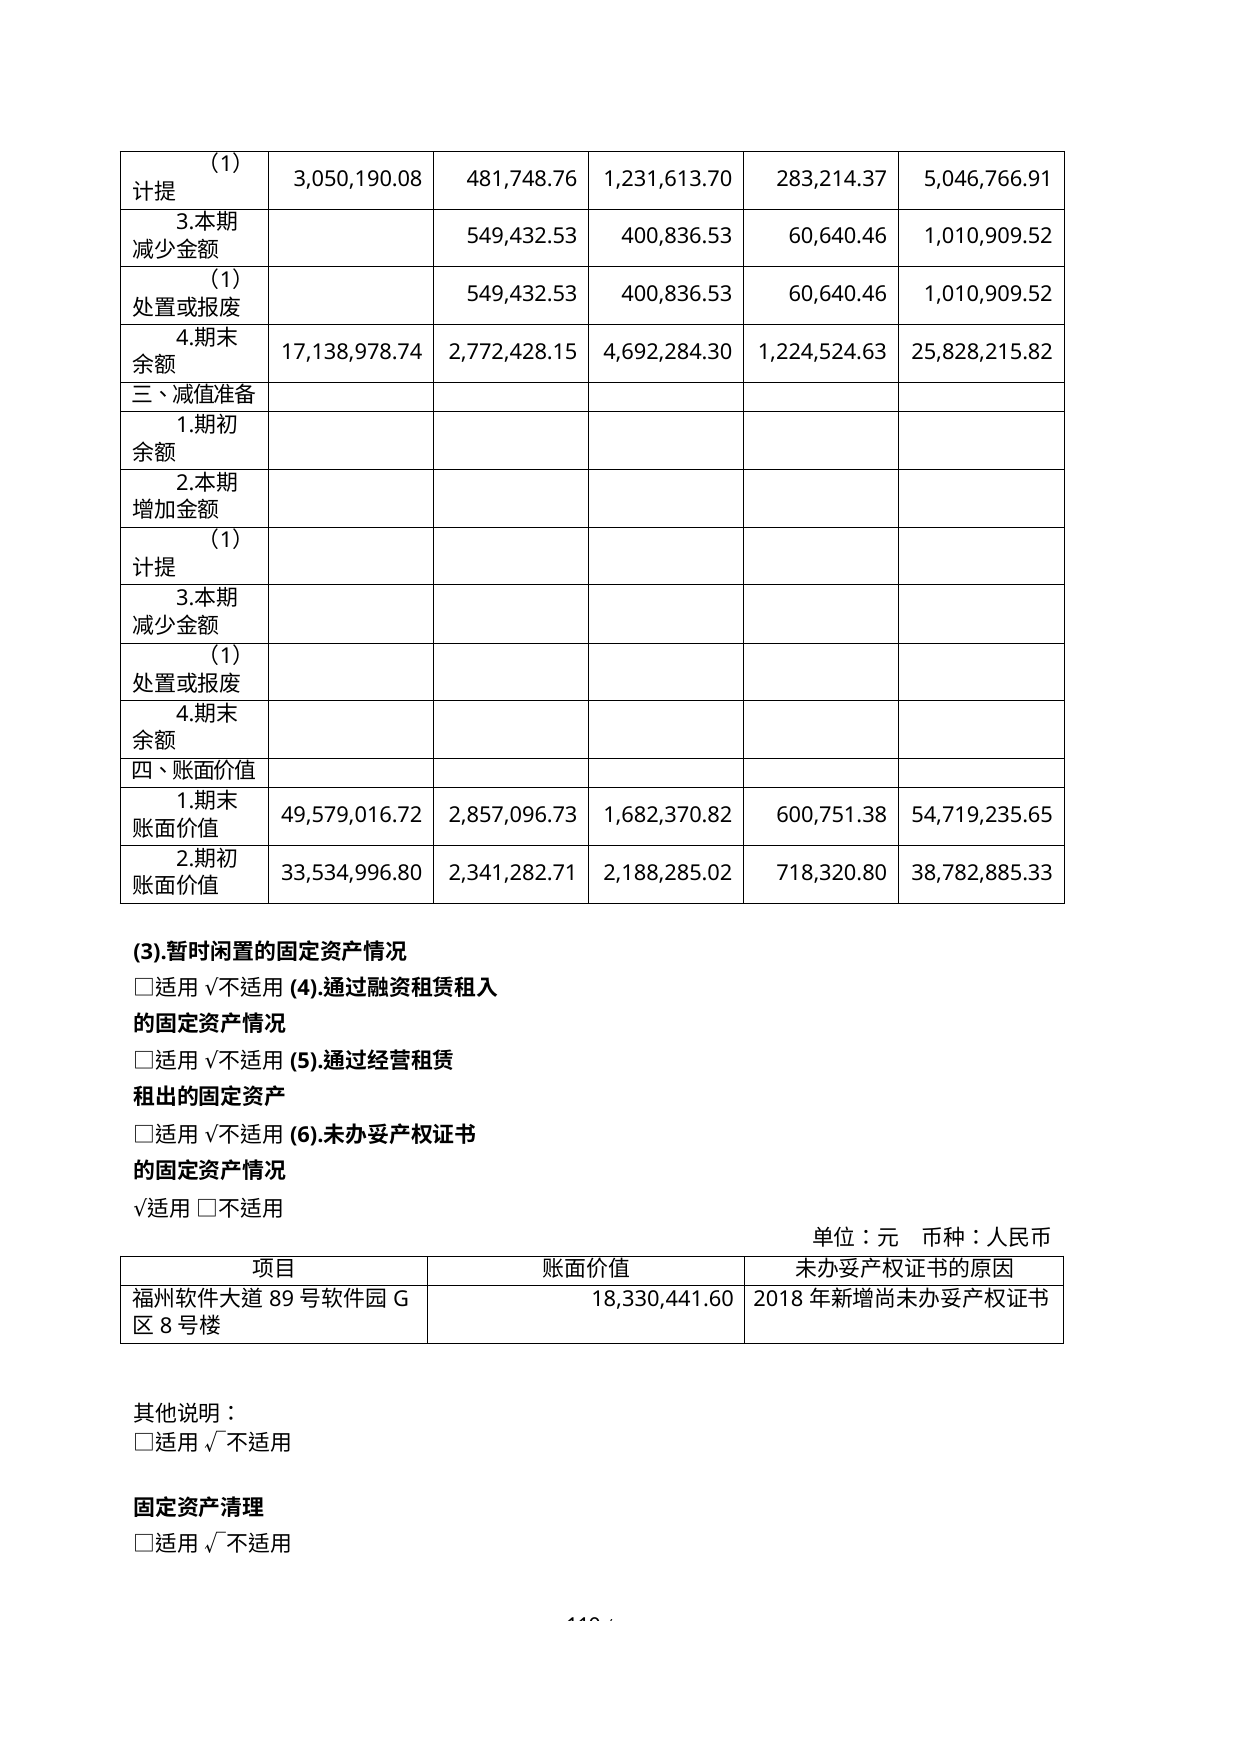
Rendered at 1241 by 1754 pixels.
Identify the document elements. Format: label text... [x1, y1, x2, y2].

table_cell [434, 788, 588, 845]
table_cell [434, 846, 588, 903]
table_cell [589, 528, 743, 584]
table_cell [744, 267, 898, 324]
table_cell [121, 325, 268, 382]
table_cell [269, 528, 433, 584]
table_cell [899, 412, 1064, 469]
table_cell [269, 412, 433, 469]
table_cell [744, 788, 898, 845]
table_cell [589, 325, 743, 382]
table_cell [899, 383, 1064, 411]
text □适用 √不适用 [133, 1527, 1078, 1557]
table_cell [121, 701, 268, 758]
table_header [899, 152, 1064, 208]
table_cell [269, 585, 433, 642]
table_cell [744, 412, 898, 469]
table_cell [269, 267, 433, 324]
subtitle (3).暂时闲置的固定资产情况 [133, 936, 508, 966]
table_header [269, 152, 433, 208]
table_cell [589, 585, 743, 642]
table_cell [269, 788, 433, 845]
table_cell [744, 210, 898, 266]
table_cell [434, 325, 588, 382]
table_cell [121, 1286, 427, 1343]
subtitle 固定资产清理 [133, 1492, 1078, 1522]
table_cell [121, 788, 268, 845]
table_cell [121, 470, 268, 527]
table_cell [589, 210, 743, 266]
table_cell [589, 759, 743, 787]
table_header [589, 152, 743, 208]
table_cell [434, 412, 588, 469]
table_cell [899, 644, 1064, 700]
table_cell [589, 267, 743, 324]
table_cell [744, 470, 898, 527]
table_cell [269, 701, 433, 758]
text √适用 □不适用 [133, 1192, 508, 1222]
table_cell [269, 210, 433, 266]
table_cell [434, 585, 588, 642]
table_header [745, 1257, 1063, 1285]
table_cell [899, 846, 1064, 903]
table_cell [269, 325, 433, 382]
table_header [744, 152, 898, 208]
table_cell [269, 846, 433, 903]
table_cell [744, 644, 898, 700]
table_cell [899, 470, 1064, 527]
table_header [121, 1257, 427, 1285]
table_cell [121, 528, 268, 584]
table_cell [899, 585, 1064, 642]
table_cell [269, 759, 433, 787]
text □适用 √不适用 (4).通过融资租赁租入的固定资产情况 [133, 972, 508, 1038]
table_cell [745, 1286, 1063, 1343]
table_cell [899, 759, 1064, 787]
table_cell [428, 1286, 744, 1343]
text □适用 √不适用 (5).通过经营租赁租出的固定资产 [133, 1045, 464, 1111]
text 其他说明： [133, 1399, 1078, 1428]
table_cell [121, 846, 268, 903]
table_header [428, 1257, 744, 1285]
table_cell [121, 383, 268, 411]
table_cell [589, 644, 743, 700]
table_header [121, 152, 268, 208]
text □适用 √不适用 [133, 1428, 1078, 1456]
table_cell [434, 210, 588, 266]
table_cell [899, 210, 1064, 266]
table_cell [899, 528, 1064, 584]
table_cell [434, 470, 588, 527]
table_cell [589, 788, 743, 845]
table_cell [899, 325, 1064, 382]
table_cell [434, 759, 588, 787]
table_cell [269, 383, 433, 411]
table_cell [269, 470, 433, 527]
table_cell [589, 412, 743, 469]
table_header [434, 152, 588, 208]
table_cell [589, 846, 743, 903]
text 单位：元 币种：人民币 [812, 1222, 1078, 1252]
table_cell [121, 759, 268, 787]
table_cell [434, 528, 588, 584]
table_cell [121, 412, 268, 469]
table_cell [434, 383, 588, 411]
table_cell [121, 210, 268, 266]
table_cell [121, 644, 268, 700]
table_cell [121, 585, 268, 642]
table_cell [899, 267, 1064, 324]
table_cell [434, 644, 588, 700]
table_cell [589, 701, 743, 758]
text □适用 √不适用 (6).未办妥产权证书的固定资产情况 [133, 1119, 486, 1185]
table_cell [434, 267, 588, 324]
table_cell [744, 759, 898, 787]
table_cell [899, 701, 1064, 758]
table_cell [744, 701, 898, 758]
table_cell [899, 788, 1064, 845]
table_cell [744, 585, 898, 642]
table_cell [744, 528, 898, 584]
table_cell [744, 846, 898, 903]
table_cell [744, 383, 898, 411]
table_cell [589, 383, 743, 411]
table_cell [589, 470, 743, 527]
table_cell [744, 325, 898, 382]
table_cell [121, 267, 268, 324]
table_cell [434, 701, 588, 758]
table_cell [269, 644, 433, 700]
